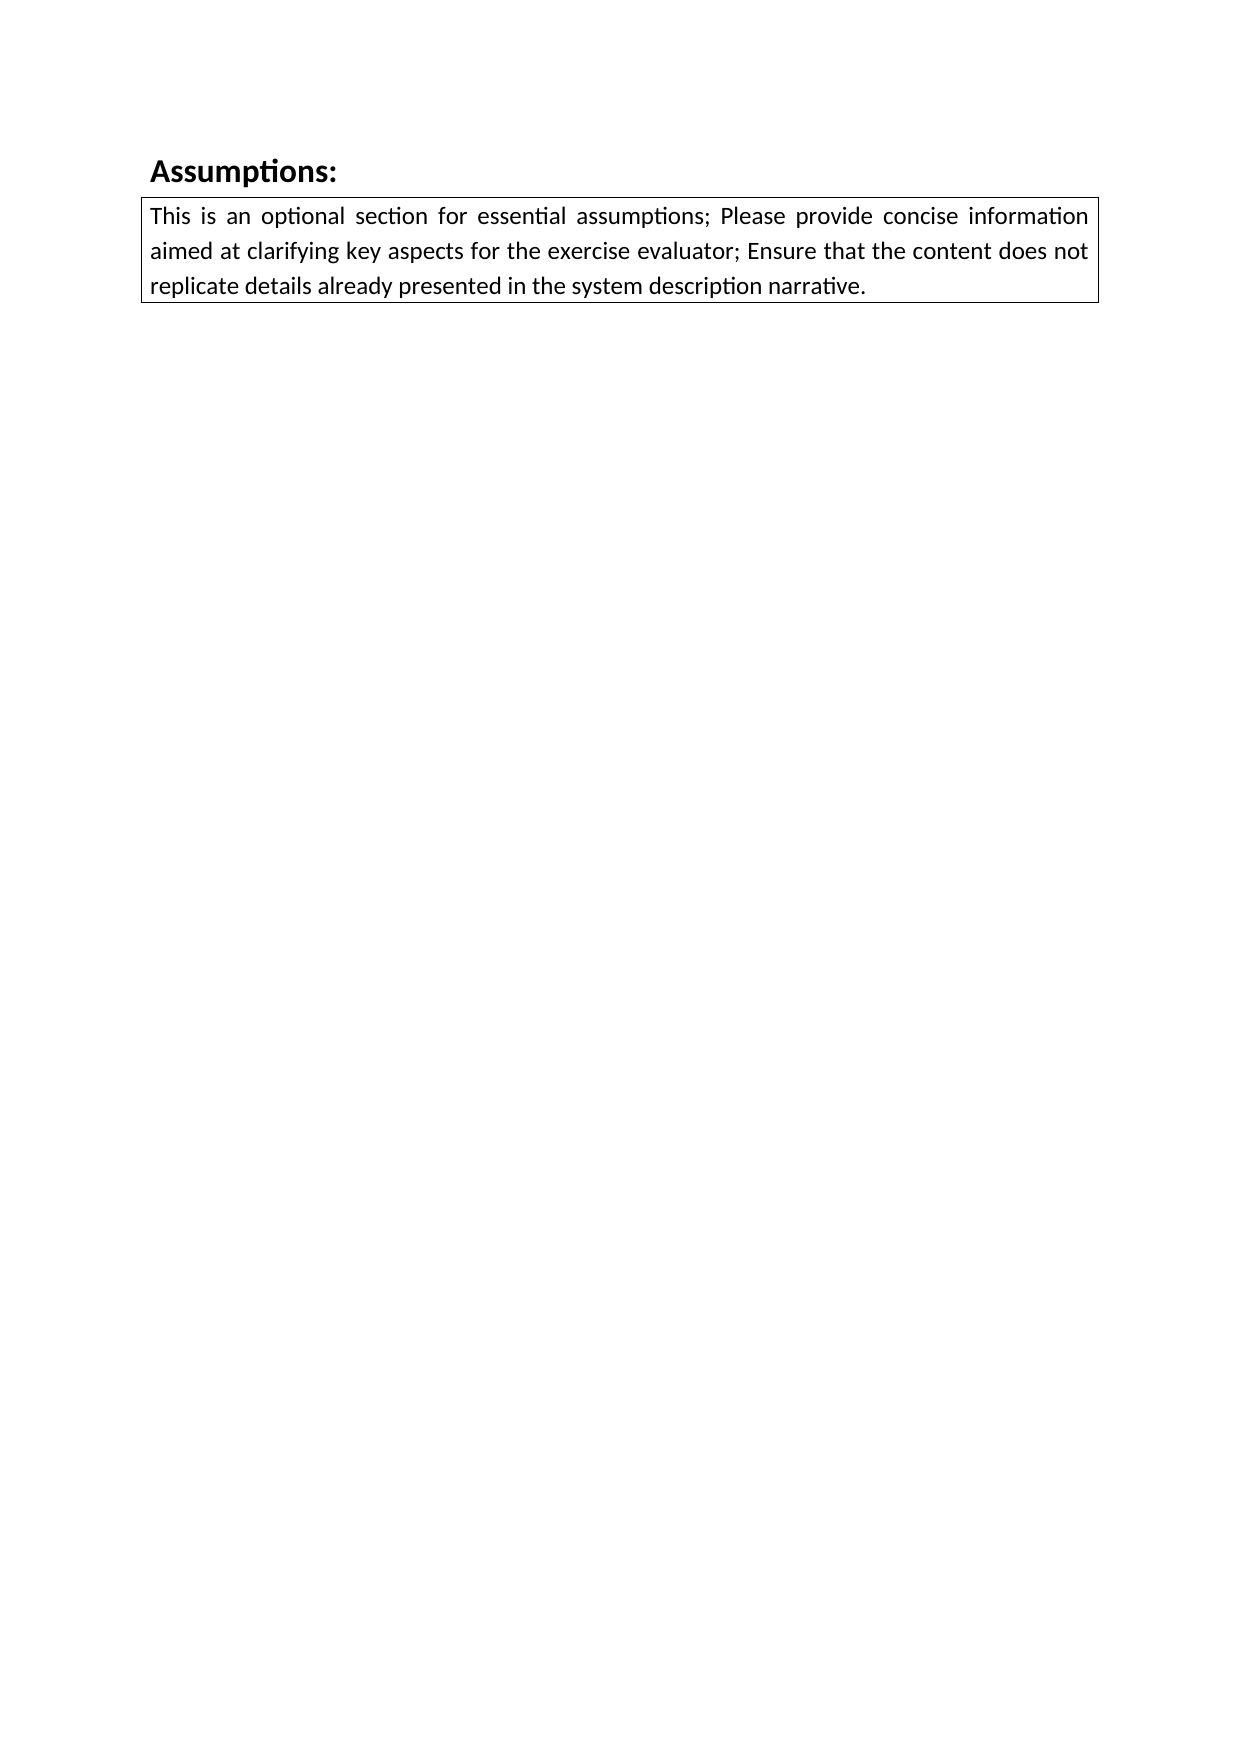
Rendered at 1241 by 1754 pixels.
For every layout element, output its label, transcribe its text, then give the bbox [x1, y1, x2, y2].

text This is an optional section for essential assumptions; Please provide concise information aimed at clarifying key aspects for the exercise evaluator; Ensure that the content does not replicate details already presented in the system description narrative. [142, 198, 1098, 302]
text Assumptions: [150, 150, 1090, 191]
